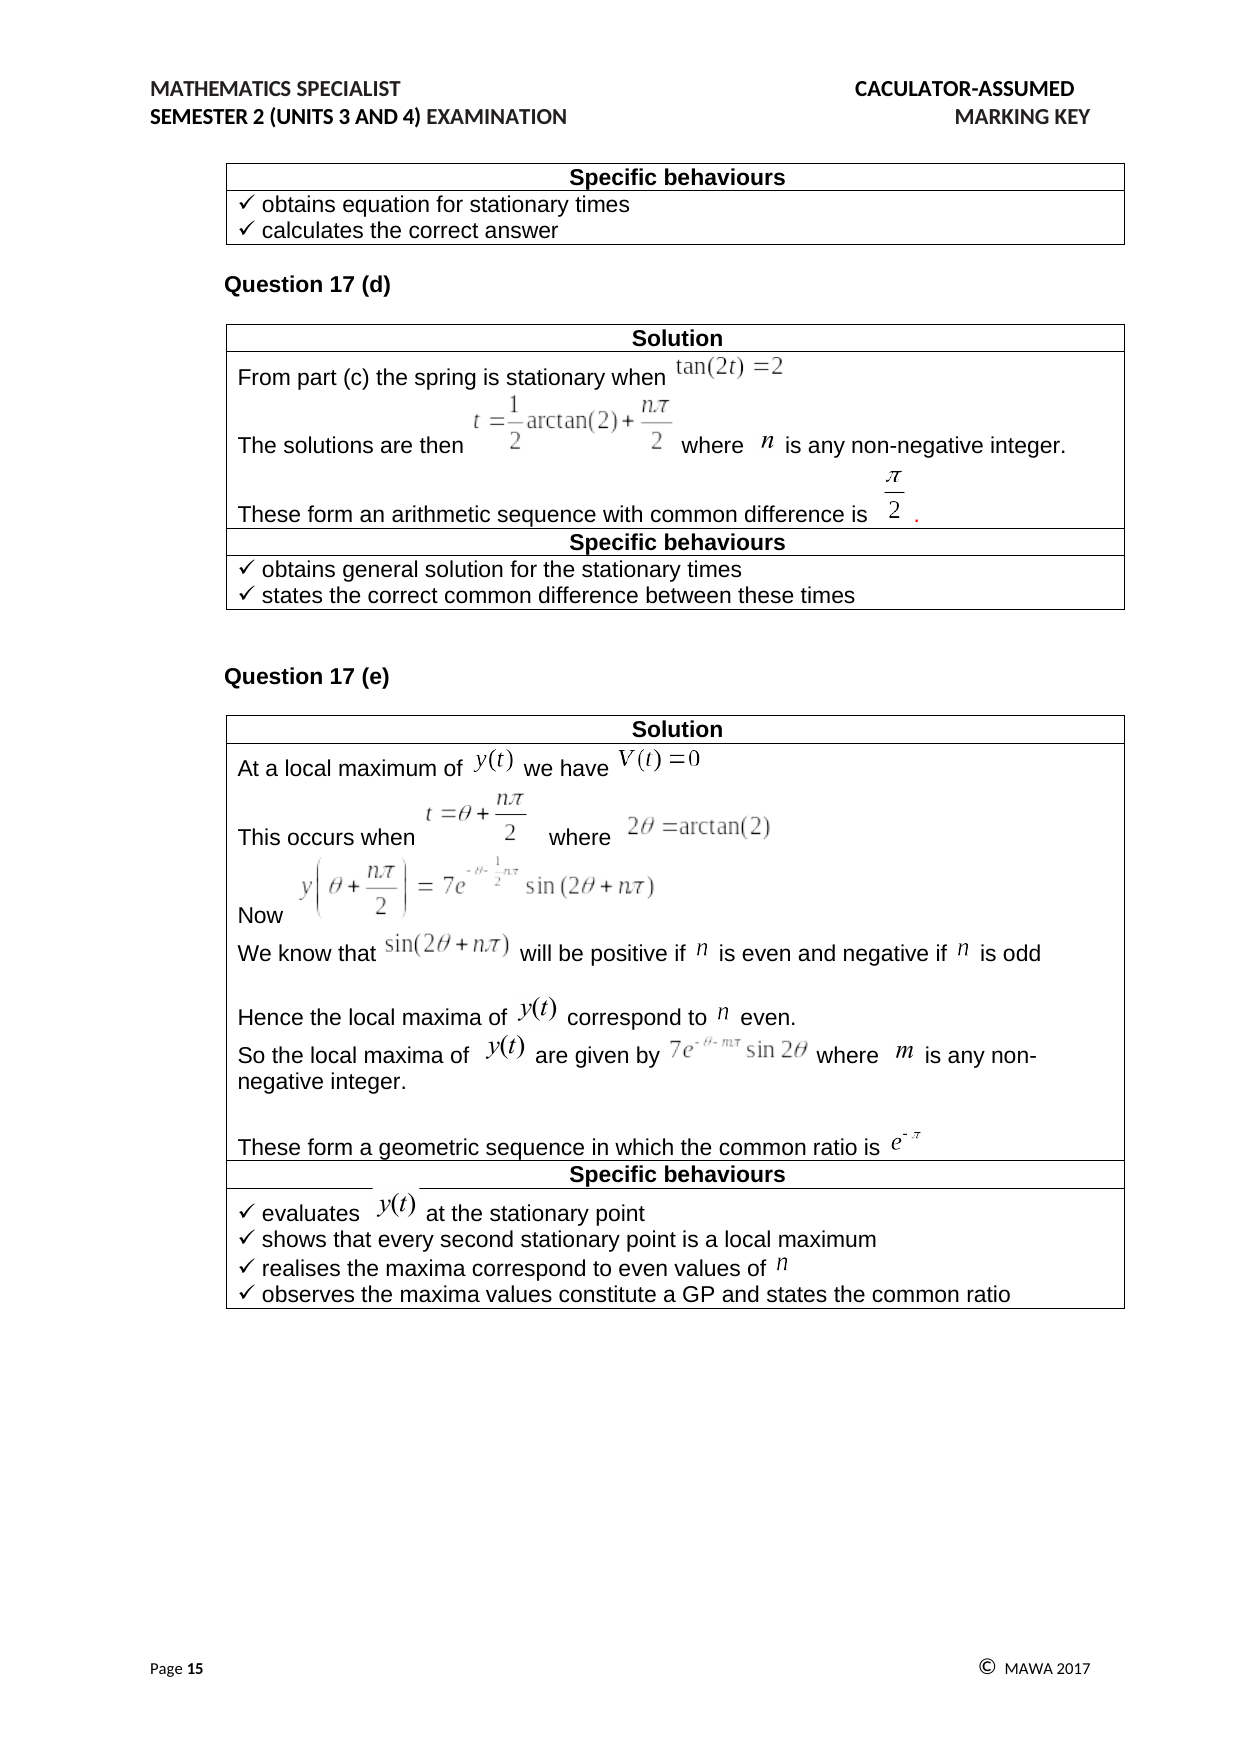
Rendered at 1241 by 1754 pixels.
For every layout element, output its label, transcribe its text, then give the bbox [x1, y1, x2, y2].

table_cell obtains equation for stationary times calculates the correct answer [227, 191, 1124, 243]
table_cell evaluates at the stationary point shows that every second stationary point is a local maximum realises the maxima correspond to even values of observes the maxima values constitute a GP and states the common ratio [227, 1189, 1124, 1307]
picture [891, 1041, 919, 1064]
table_header Solution [227, 716, 1124, 743]
table_cell From part (c) the spring is stationary when The solutions are then where is any non-negative integer. These form an arithmetic sequence with common difference is . [227, 352, 1124, 528]
picture [756, 431, 779, 454]
picture [372, 1188, 420, 1222]
text Question 17 (d) [224, 271, 1122, 297]
picture [513, 992, 561, 1026]
text Question 17 (e) [224, 663, 1122, 689]
table_cell At a local maximum of we have This occurs when where Now We know that will be positive if is even and negative if is odd Hence the local maxima of correspond to even. So the local maxima of are given by where is any non-negative integer. These form a geometric sequence in which the common ratio is [227, 744, 1124, 1160]
table_cell Specific behaviours [227, 1161, 1124, 1188]
table_cell Specific behaviours [227, 164, 1124, 190]
picture [481, 1030, 529, 1064]
table_header Solution [227, 325, 1124, 351]
table_cell Specific behaviours [227, 529, 1124, 555]
table_cell obtains general solution for the stationary times states the correct common difference between these times [227, 556, 1124, 609]
